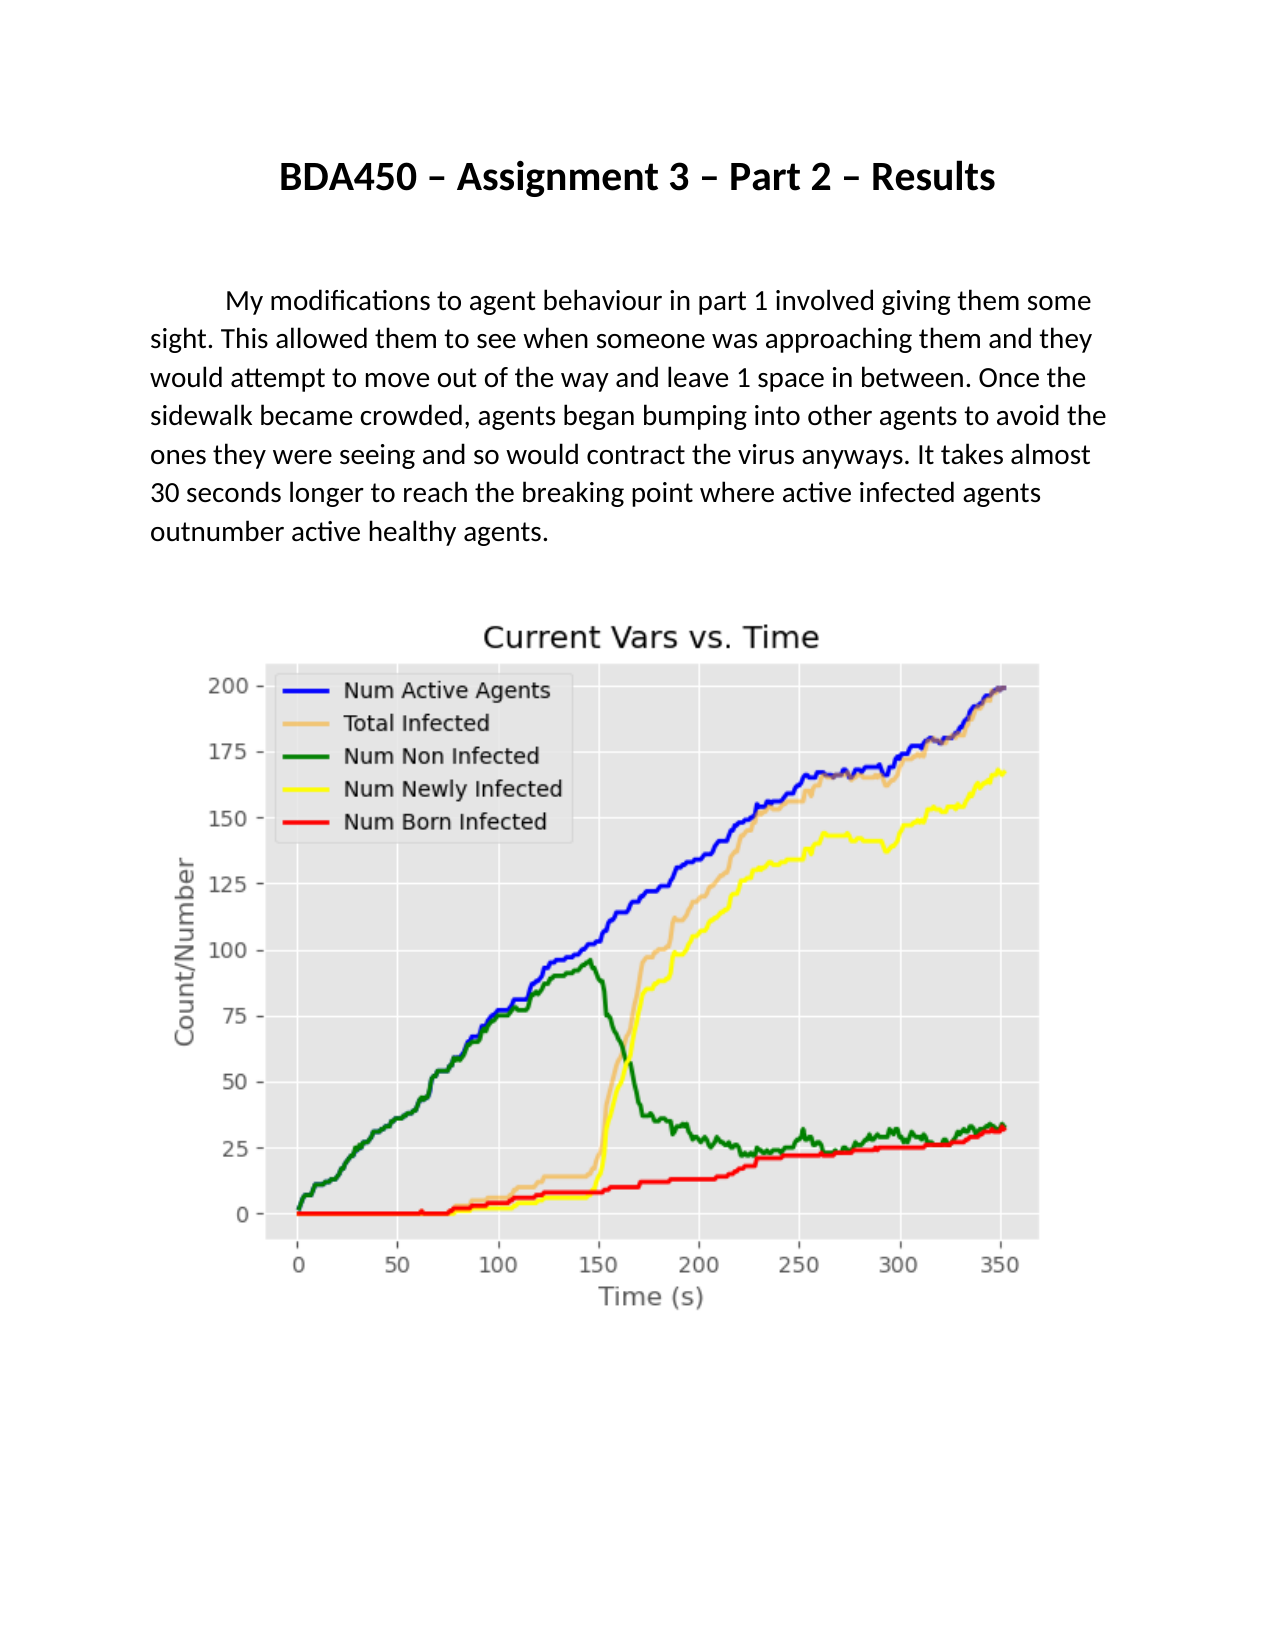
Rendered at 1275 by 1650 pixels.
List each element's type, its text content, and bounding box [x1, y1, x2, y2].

text BDA450 – Assignment 3 – Part 2 – Results [150, 150, 1125, 201]
picture [150, 617, 1052, 1315]
text My modifications to agent behaviour in part 1 involved giving them some sight. This allowed them to see when someone was approaching them and they would attempt to move out of the way and leave 1 space in between. Once the sidewalk became crowded, agents began bumping into other agents to avoid the ones they were seeing and so would contract the virus anyways. It takes almost 30 seconds longer to reach the breaking point where active infected agents outnumber active healthy agents. [150, 282, 1125, 548]
